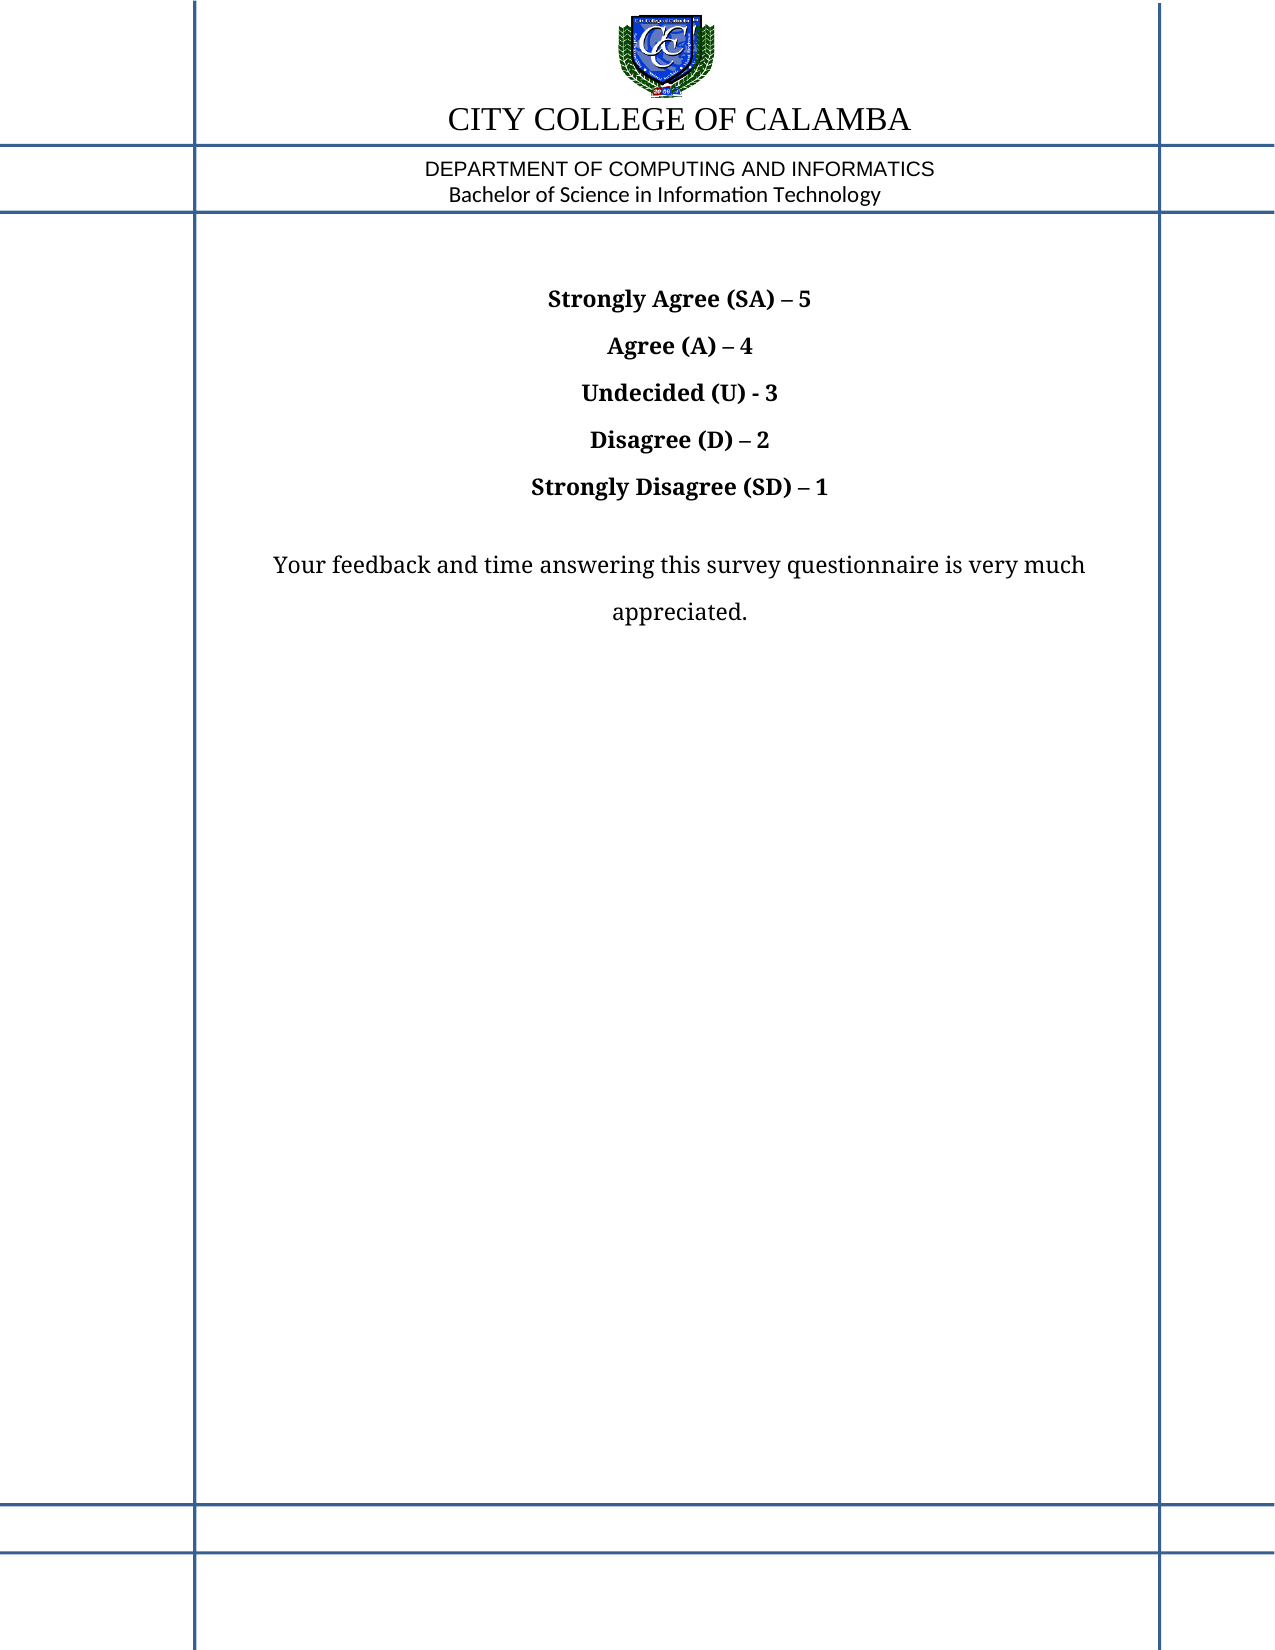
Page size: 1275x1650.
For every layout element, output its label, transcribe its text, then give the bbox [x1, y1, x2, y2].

text Agree (A) – 4 [216, 330, 1144, 361]
text Disagree (D) – 2 [216, 424, 1144, 455]
text Your feedback and time answering this survey questionnaire is very much appreciated. [216, 549, 1144, 627]
text Undecided (U) - 3 [216, 377, 1144, 408]
text Strongly Agree (SA) – 5 [216, 283, 1144, 314]
text Strongly Disagree (SD) – 1 [216, 471, 1144, 502]
picture [613, 10, 717, 106]
